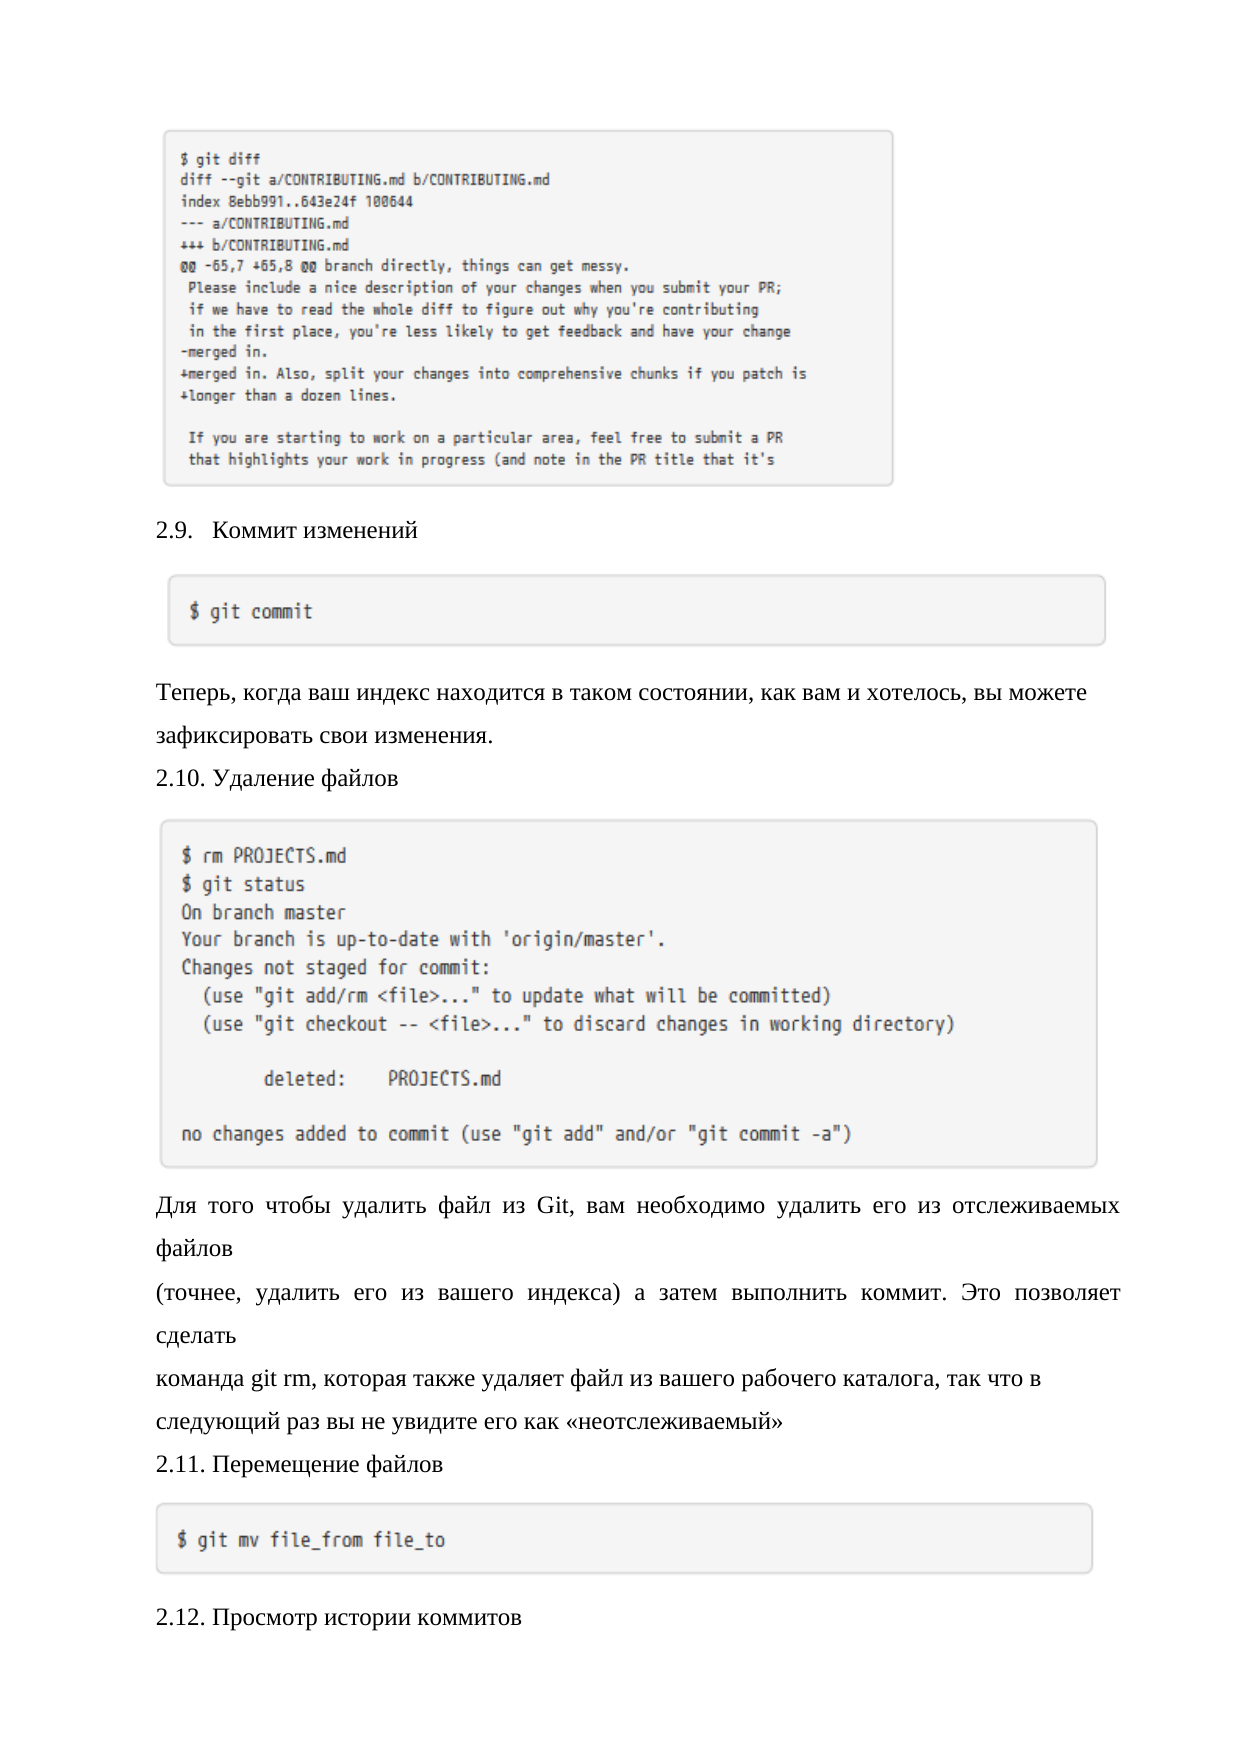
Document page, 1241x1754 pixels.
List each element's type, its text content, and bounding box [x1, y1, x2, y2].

list Просмотр истории коммитов [156, 1602, 1122, 1630]
text Теперь, когда ваш индекс находится в таком состоянии, как вам и хотелось, вы можете [156, 677, 1122, 705]
text следующий раз вы не увидите его как «неотслеживаемый» [156, 1406, 1122, 1435]
list Коммит изменений [156, 515, 1122, 544]
picture [155, 558, 1125, 663]
list Удаление файлов [156, 763, 1122, 792]
text команда git rm, которая также удаляет файл из вашего рабочего каталога, так что в [156, 1363, 1122, 1392]
picture [155, 118, 900, 501]
text Для того чтобы удалить файл из Git, вам необходимо удалить его из отслеживаемых файлов [156, 1190, 1122, 1262]
picture [155, 806, 1112, 1177]
list Перемещение файлов [156, 1449, 1122, 1478]
text зафиксировать свои изменения. [156, 720, 1122, 748]
picture [155, 1492, 1098, 1588]
text (точнее, удалить его из вашего индекса) а затем выполнить коммит. Это позволяет сделать [156, 1277, 1122, 1348]
